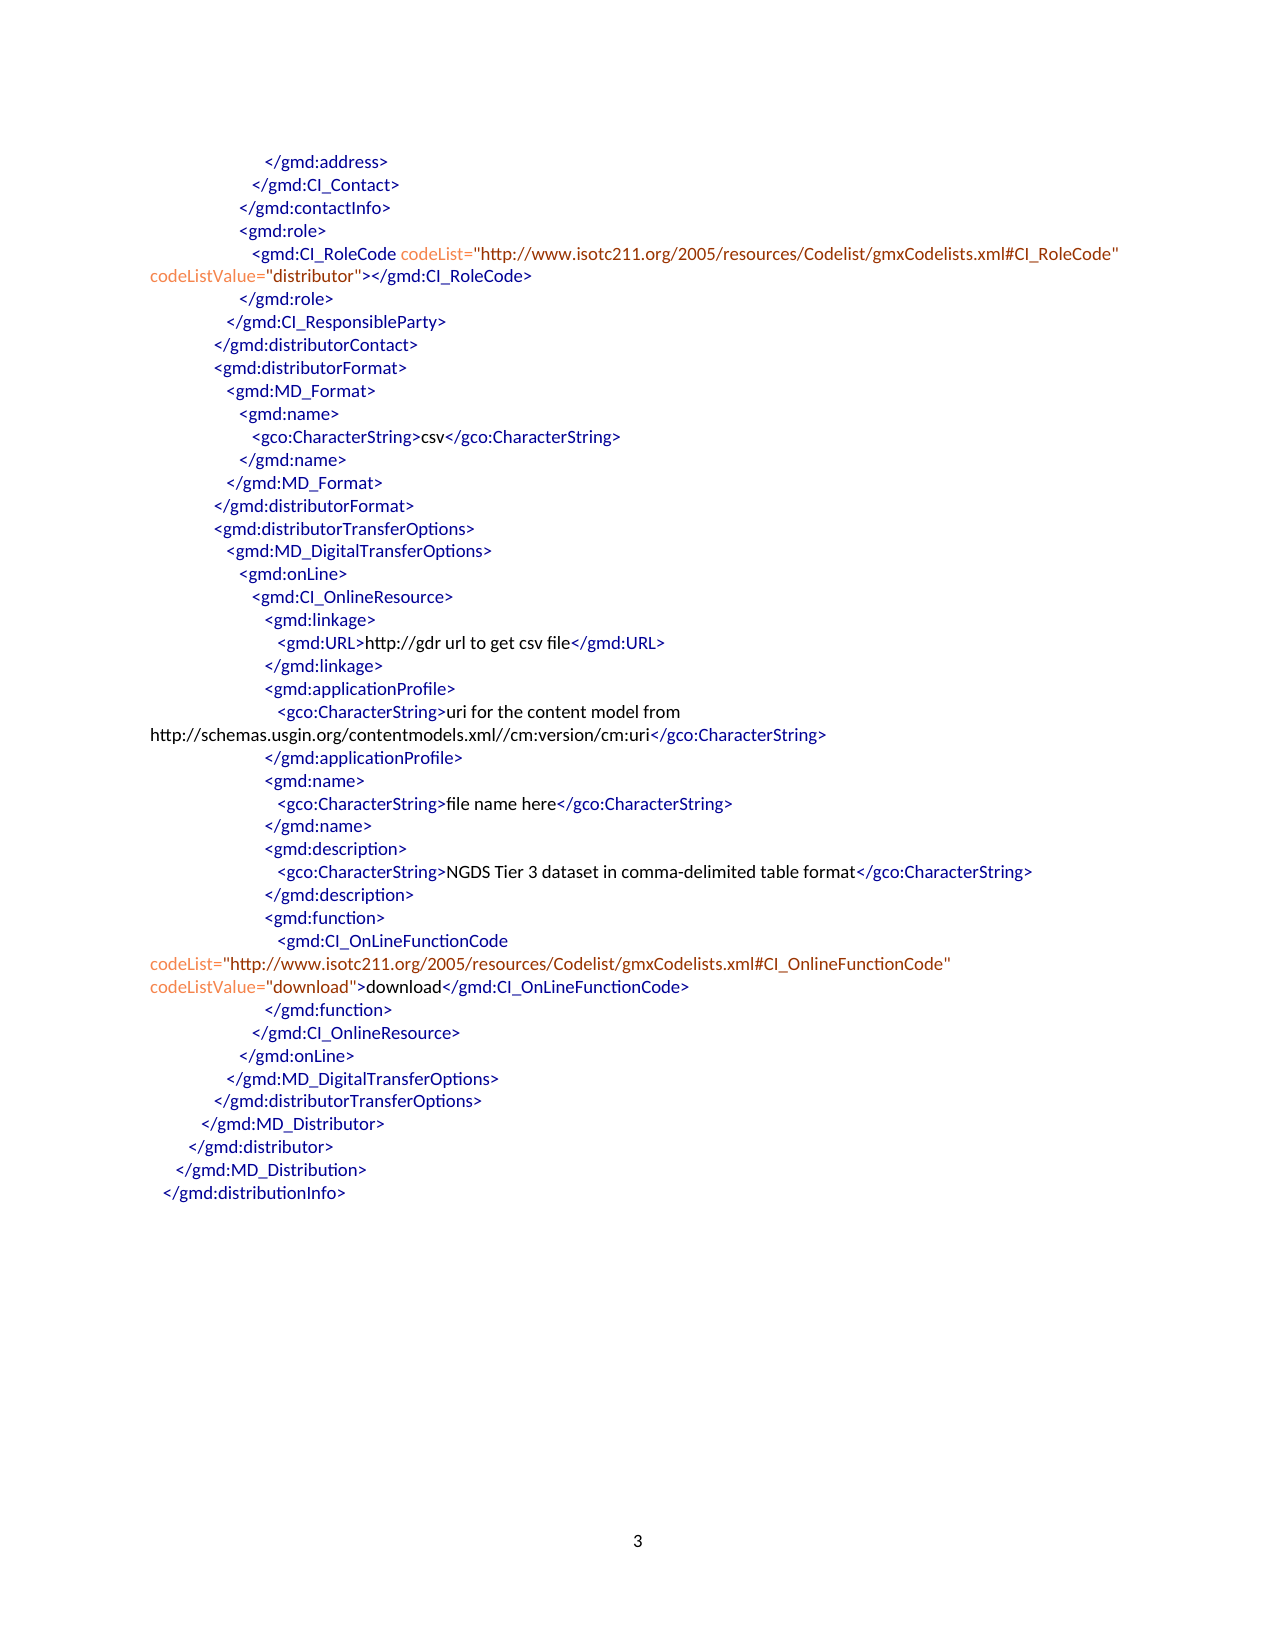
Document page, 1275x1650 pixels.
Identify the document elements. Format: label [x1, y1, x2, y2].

text [150, 150, 1125, 1227]
